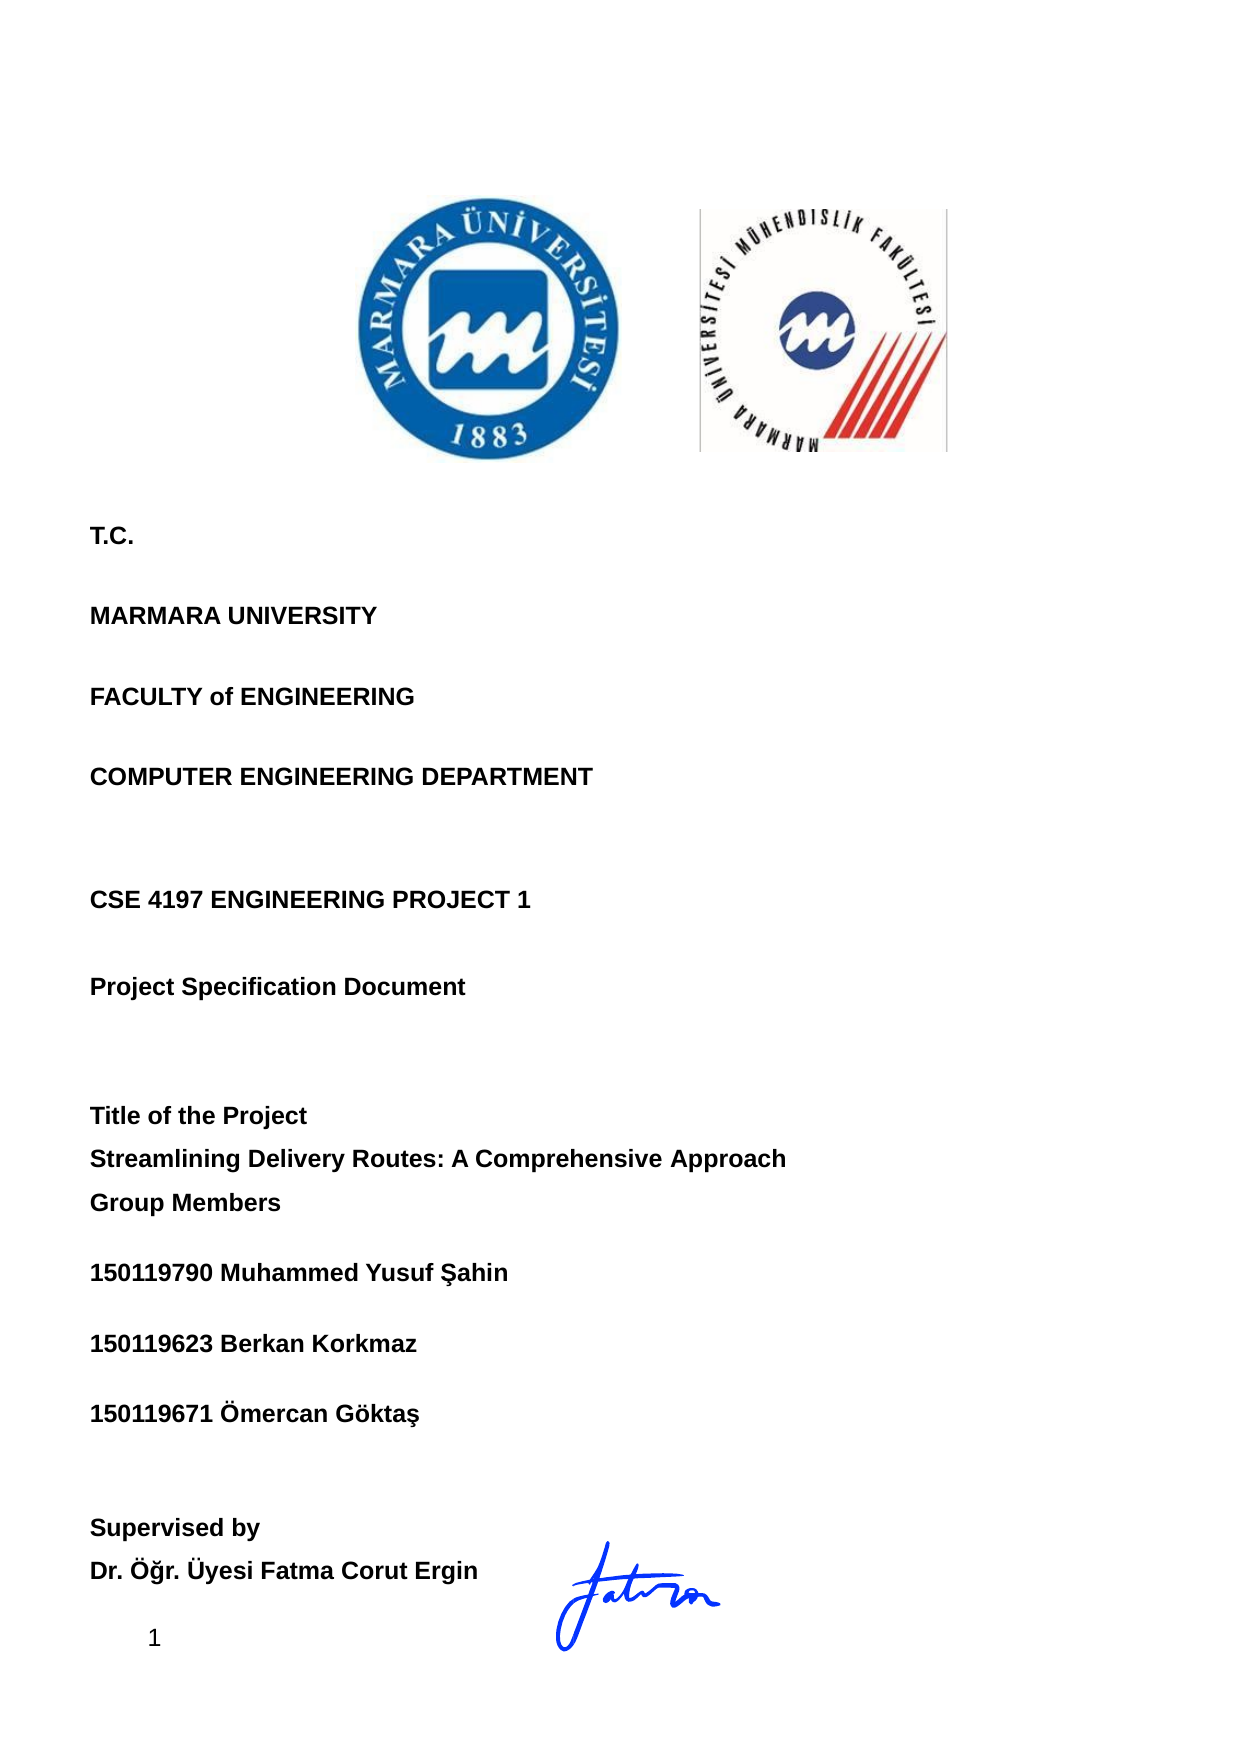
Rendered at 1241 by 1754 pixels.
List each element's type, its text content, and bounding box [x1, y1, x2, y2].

picture [695, 209, 952, 452]
text Supervised by [89, 1513, 1100, 1542]
text FACULTY of ENGINEERING [89, 681, 1100, 710]
text MARMARA UNIVERSITY [89, 601, 1100, 630]
picture [355, 195, 622, 463]
text Dr. Öğr. Üyesi Fatma Corut Ergin [89, 1556, 1100, 1585]
text Project Specification Document [89, 972, 1100, 1000]
text Title of the Project [89, 1101, 900, 1130]
text CSE 4197 ENGINEERING PROJECT 1 [89, 885, 1100, 914]
text 150119671 Ömercan Göktaş [89, 1399, 910, 1428]
text COMPUTER ENGINEERING DEPARTMENT [89, 762, 1100, 790]
text Streamlining Delivery Routes: A Comprehensive Approach [89, 1144, 921, 1173]
text 150119790 Muhammed Yusuf Şahin [89, 1258, 910, 1287]
text T.C. [89, 521, 900, 550]
text Group Members [89, 1188, 910, 1216]
text 150119623 Berkan Korkmaz [89, 1329, 910, 1358]
